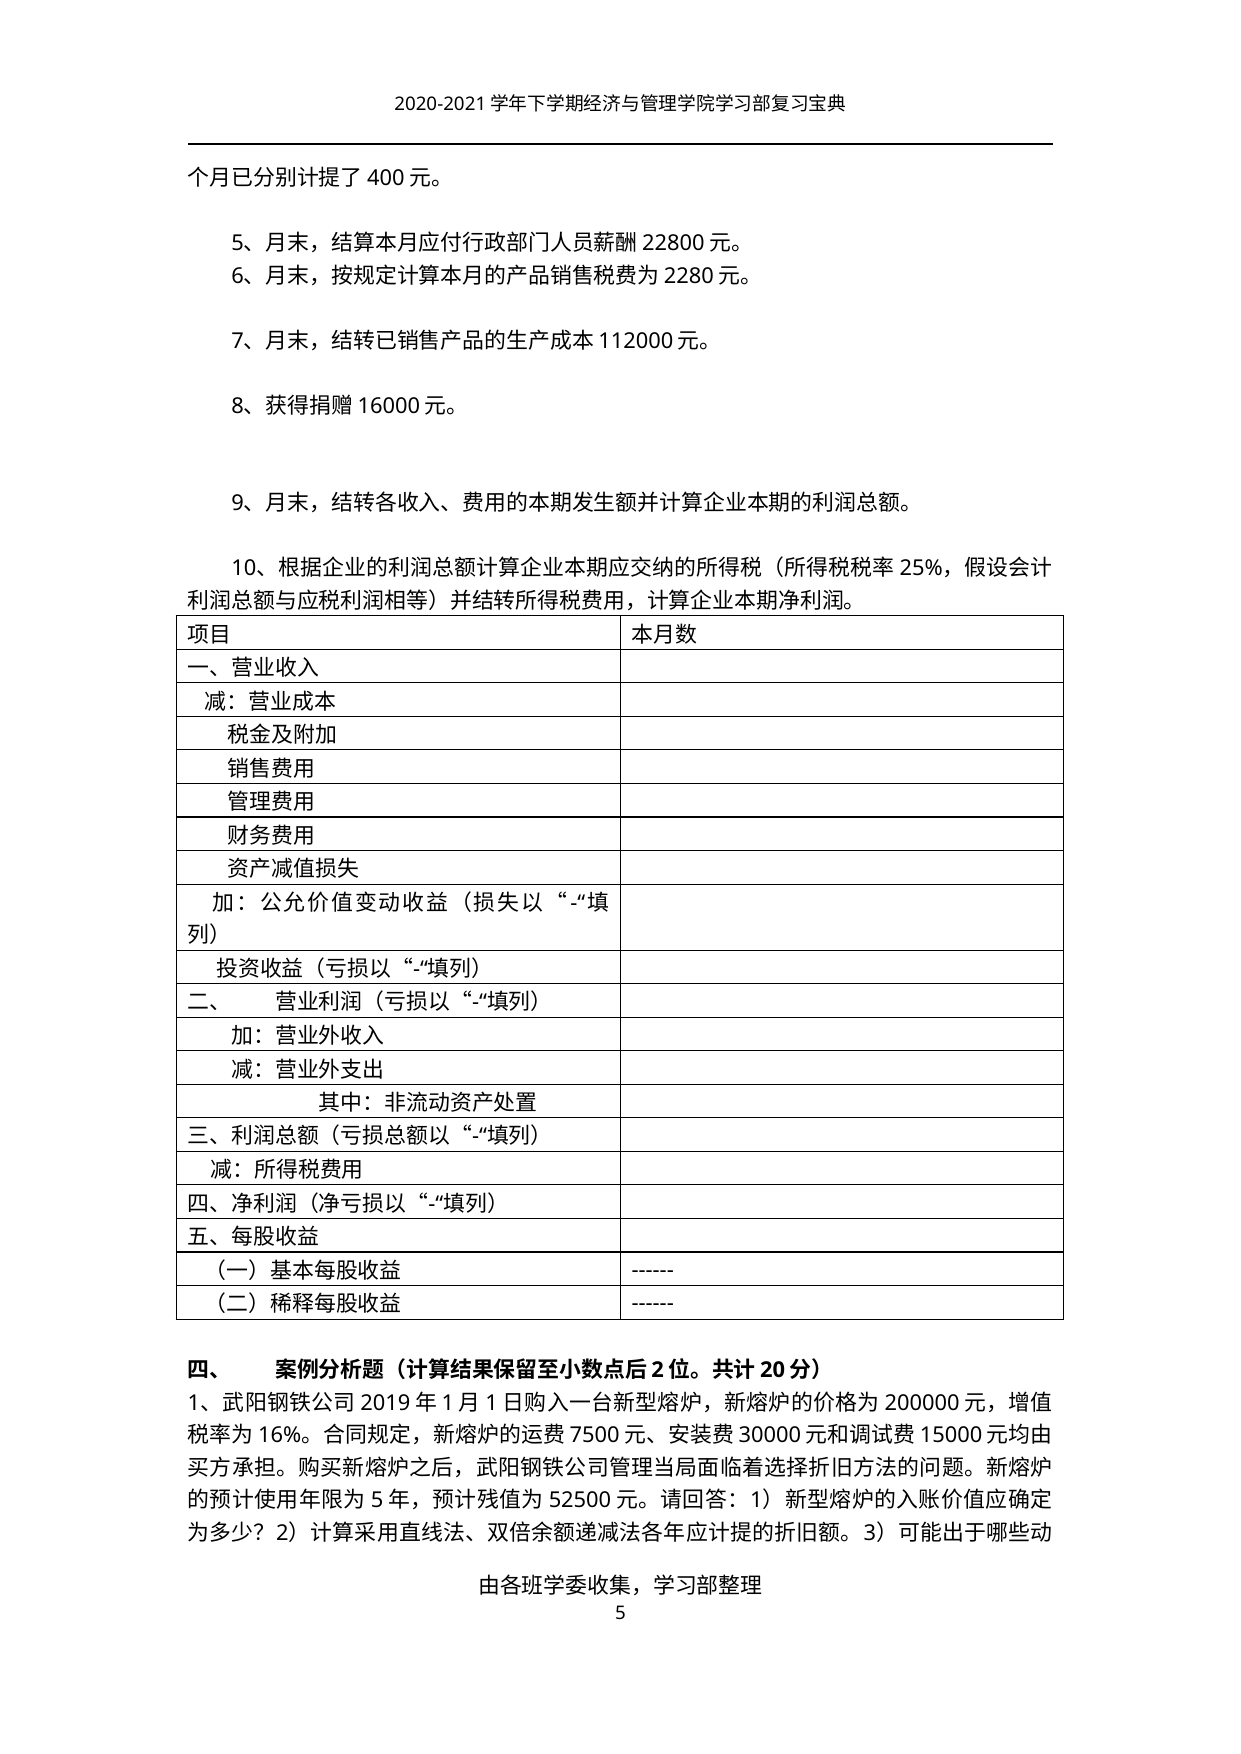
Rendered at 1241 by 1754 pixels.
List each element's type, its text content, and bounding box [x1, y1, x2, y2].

table_cell 减：所得税费用 [177, 1152, 620, 1184]
table_cell [621, 851, 1063, 883]
table_cell [621, 650, 1063, 682]
table_cell （二）稀释每股收益 [177, 1286, 620, 1318]
table_cell [621, 818, 1063, 850]
table_header 本月数 [621, 616, 1063, 649]
text 9、月末，结转各收入、费用的本期发生额并计算企业本期的利润总额。 [187, 485, 1053, 518]
table_cell 一、营业收入 [177, 650, 620, 682]
table_cell [621, 717, 1063, 749]
table_cell [621, 984, 1063, 1017]
text 5、月末，结算本月应付行政部门人员薪酬22800元。 [187, 225, 1053, 258]
table_cell 四、净利润（净亏损以“-“填列） [177, 1185, 620, 1218]
table_cell 加：公允价值变动收益（损失以“-“填列） [177, 885, 620, 949]
text 8、获得捐赠16000元。 [187, 388, 1053, 420]
table_cell [621, 885, 1063, 949]
list 案例分析题（计算结果保留至小数点后2位。共计20分） [187, 1352, 1053, 1384]
table_cell [621, 1051, 1063, 1084]
table_cell [621, 1152, 1063, 1184]
table_cell 财务费用 [177, 818, 620, 850]
table_cell 减：营业成本 [177, 683, 620, 716]
table_cell [621, 1085, 1063, 1117]
text 7、月末，结转已销售产品的生产成本112000元。 [187, 323, 1053, 355]
table_cell ------ [621, 1286, 1063, 1318]
table_cell [621, 784, 1063, 816]
table_cell [621, 1185, 1063, 1218]
table_cell [621, 951, 1063, 983]
table_cell [621, 1118, 1063, 1151]
table_cell 三、利润总额（亏损总额以“-“填列） [177, 1118, 620, 1151]
table_cell [621, 1219, 1063, 1251]
table_cell 投资收益（亏损以“-“填列） [177, 951, 620, 983]
table_header 项目 [177, 616, 620, 649]
table_cell 加：营业外收入 [177, 1018, 620, 1050]
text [187, 1384, 1053, 1547]
table_cell ------ [621, 1253, 1063, 1285]
table_cell [621, 1018, 1063, 1050]
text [187, 160, 1053, 193]
table_cell 销售费用 [177, 750, 620, 783]
table_cell [621, 750, 1063, 783]
table_cell [621, 683, 1063, 716]
table_cell 资产减值损失 [177, 851, 620, 883]
table_cell 其中：非流动资产处置 [177, 1085, 620, 1117]
table_cell 税金及附加 [177, 717, 620, 749]
text 10、根据企业的利润总额计算企业本期应交纳的所得税（所得税税率25%，假设会计利润总额与应税利润相等）并结转所得税费用，计算企业本期净利润。 [187, 550, 1053, 615]
table_cell （一）基本每股收益 [177, 1253, 620, 1285]
table_cell 管理费用 [177, 784, 620, 816]
table_cell 减：营业外支出 [177, 1051, 620, 1084]
table_cell 营业利润（亏损以“-“填列） [177, 984, 620, 1017]
text 6、月末，按规定计算本月的产品销售税费为2280元。 [187, 258, 1053, 290]
table_cell 五、每股收益 [177, 1219, 620, 1251]
